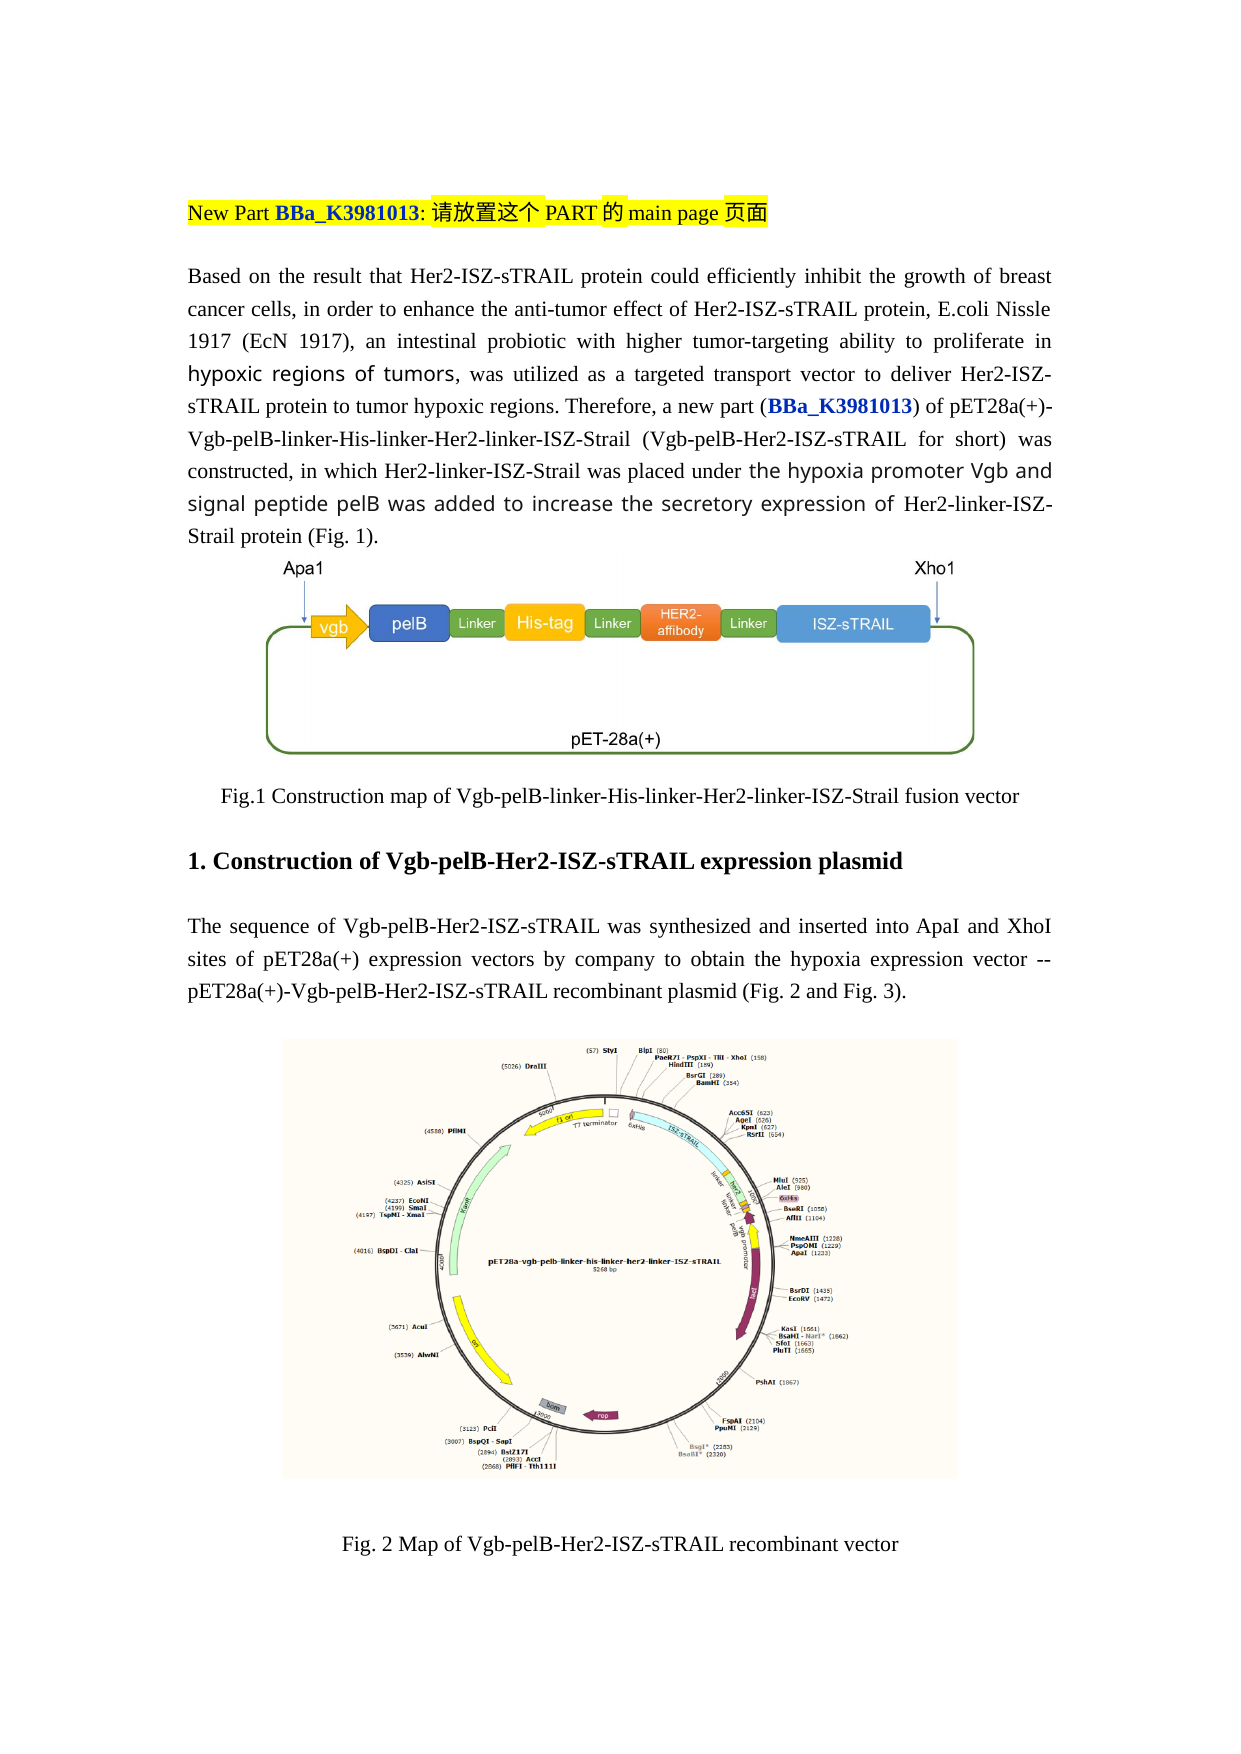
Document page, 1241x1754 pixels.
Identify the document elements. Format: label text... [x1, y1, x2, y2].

text Fig. 2 Map of Vgb-pelB-Her2-ISZ-sTRAIL recombinant vector [187, 1527, 1053, 1559]
picture [282, 1039, 958, 1479]
text The sequence of Vgb-pelB-Her2-ISZ-sTRAIL was synthesized and inserted into ApaI and XhoI sites of pET28a(+) expression vectors by company to obtain the hypoxia expression vector -- pET28a(+)-Vgb-pelB-Her2-ISZ-sTRAIL recombinant plasmid (Fig. 2 and Fig. 3). [187, 909, 1053, 1007]
text New Part BBa_K3981013: 请放置这个PART的main page 页面 [187, 194, 1053, 227]
picture [265, 552, 975, 760]
text Fig.1 Construction map of Vgb-pelB-linker-His-linker-Her2-linker-ISZ-Strail fusion vector [187, 779, 1053, 812]
text 1. Construction of Vgb-pelB-Her2-ISZ-sTRAIL expression plasmid [187, 844, 1053, 877]
text Based on the result that Her2-ISZ-sTRAIL protein could efficiently inhibit the growth of breast cancer cells, in order to enhance the anti-tumor effect of Her2-ISZ-sTRAIL protein, E.coli Nissle 1917 (EcN 1917), an intestinal probiotic with higher tumor-targeting ability to proliferate in hypoxic regions of tumors, was utilized as a targeted transport vector to deliver Her2-ISZ-sTRAIL protein to tumor hypoxic regions. Therefore, a new part (BBa_K3981013) of pET28a(+)-Vgb-pelB-linker-His-linker-Her2-linker-ISZ-Strail (Vgb-pelB-Her2-ISZ-sTRAIL for short) was constructed, in which Her2-linker-ISZ-Strail was placed under the hypoxia promoter Vgb and signal peptide pelB was added to increase the secretory expression of Her2-linker-ISZ-Strail protein (Fig. 1). [187, 259, 1053, 552]
